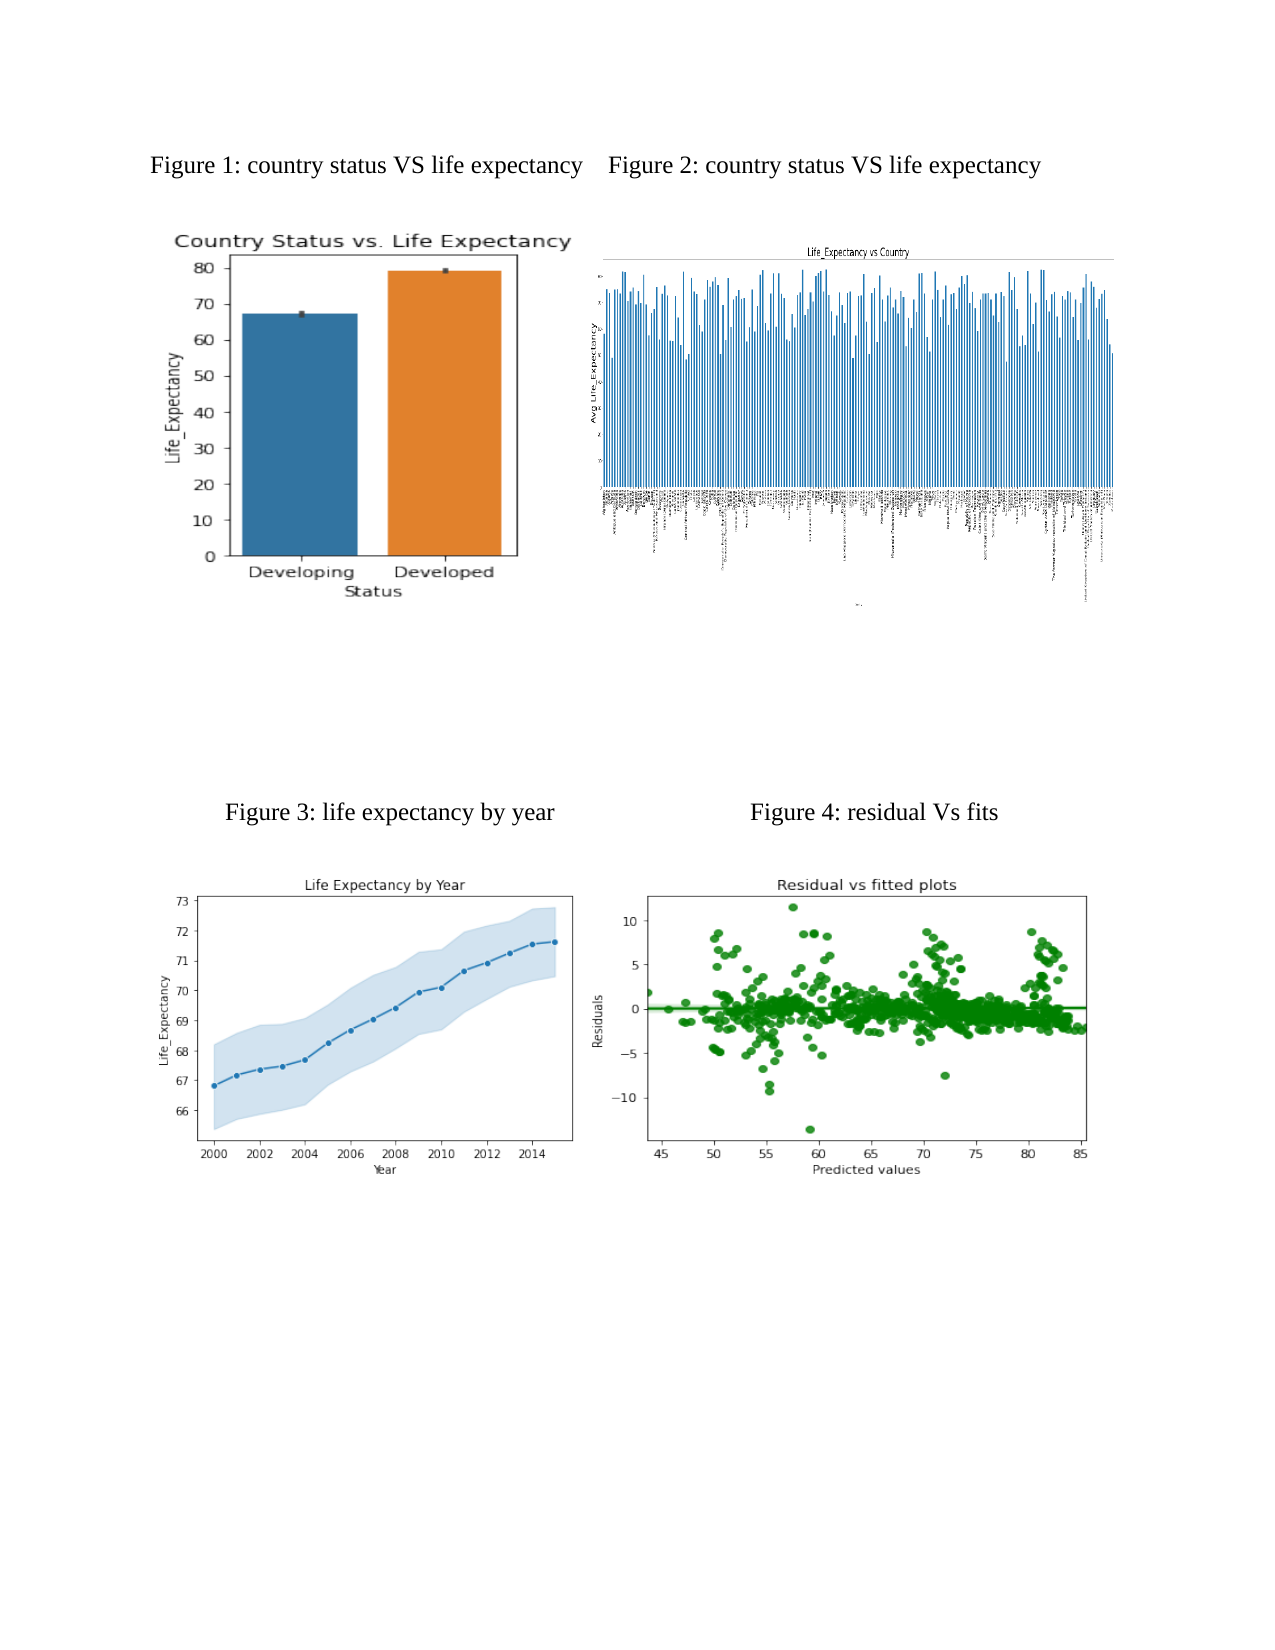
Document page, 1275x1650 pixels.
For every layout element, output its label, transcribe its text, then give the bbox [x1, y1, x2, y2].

picture [589, 245, 1115, 608]
picture [150, 871, 579, 1183]
picture [150, 224, 584, 608]
picture [583, 871, 1098, 1183]
text Figure 1: country status VS life expectancy Figure 2: country status VS life expectancy [150, 150, 1125, 179]
text Figure 3: life expectancy by year Figure 4: residual Vs fits [150, 797, 1125, 826]
